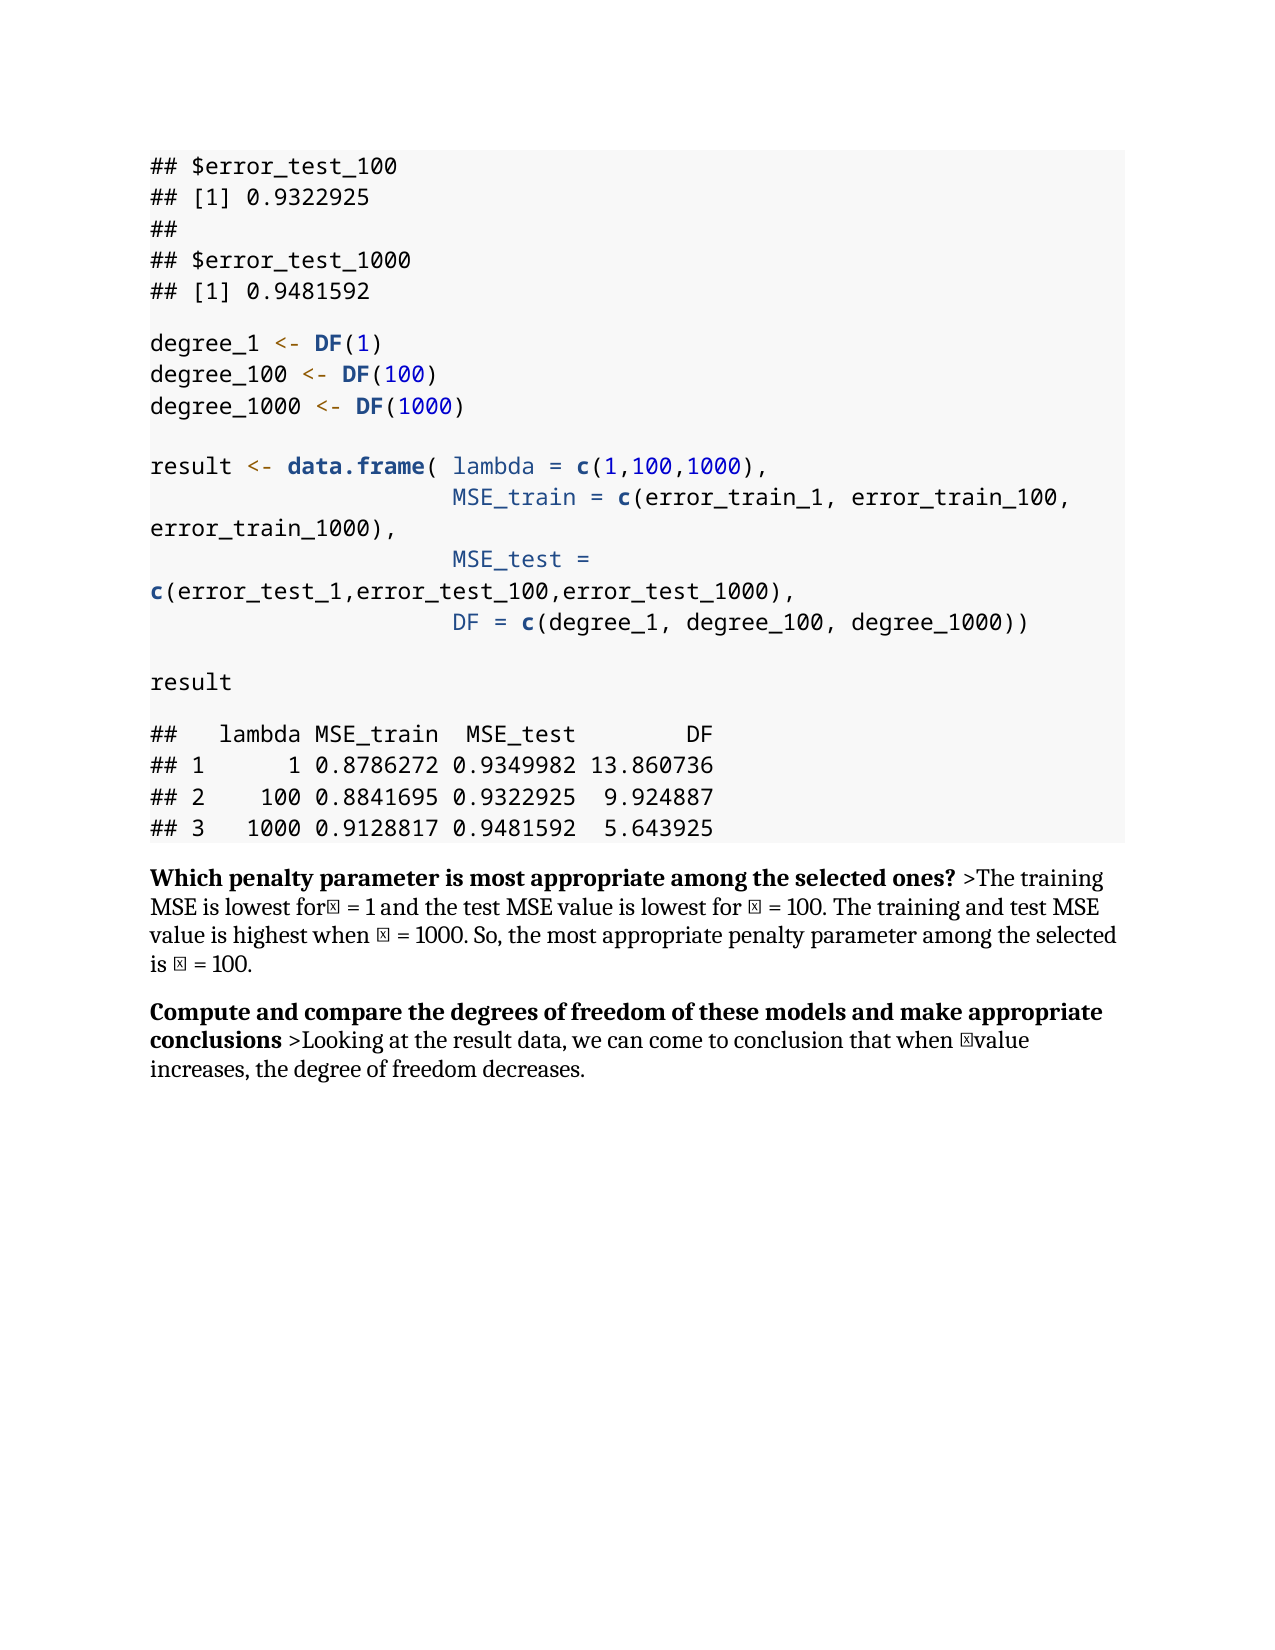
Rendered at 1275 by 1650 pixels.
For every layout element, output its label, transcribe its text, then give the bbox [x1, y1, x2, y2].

text ## $error_test_1 ## [1] 0.9349982 ## ## $error_test_100 ## [1] 0.9322925 ## ## $error_test_1000 ## [1] 0.9481592 [150, 150, 1125, 306]
text Compute and compare the degrees of freedom of these models and make appropriate conclusions >Looking at the result data, we can come to conclusion that when 𝜆value increases, the degree of freedom decreases. [150, 997, 1125, 1084]
text ## lambda MSE_train MSE_test DF ## 1 1 0.8786272 0.9349982 13.860736 ## 2 100 0.8841695 0.9322925 9.924887 ## 3 1000 0.9128817 0.9481592 5.643925 [150, 718, 1125, 843]
text Which penalty parameter is most appropriate among the selected ones? >The training MSE is lowest for𝜆 = 1 and the test MSE value is lowest for 𝜆 = 100. The training and test MSE value is highest when 𝜆 = 1000. So, the most appropriate penalty parameter among the selected is 𝜆 = 100. [150, 864, 1125, 979]
